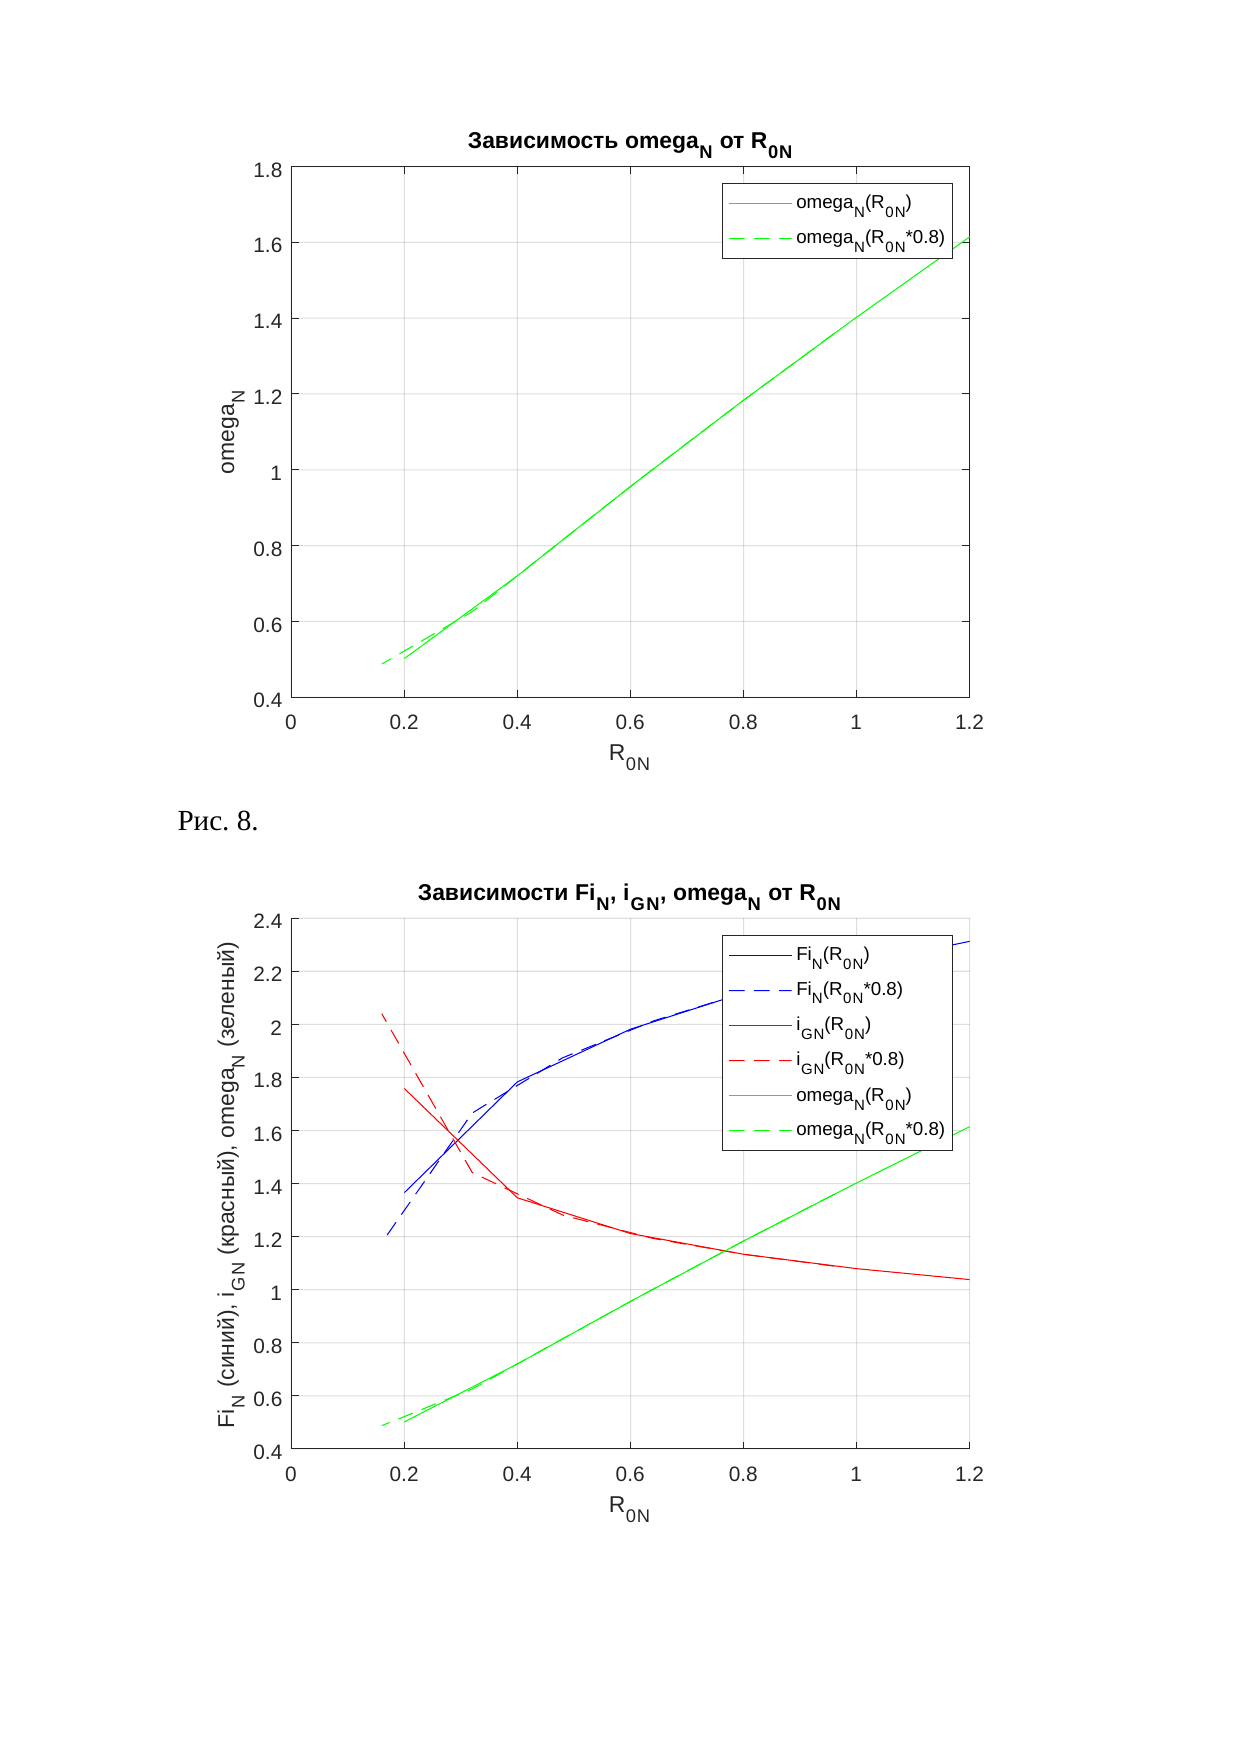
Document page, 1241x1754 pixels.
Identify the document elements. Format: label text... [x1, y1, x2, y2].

text Рис. 8. [177, 803, 1152, 836]
